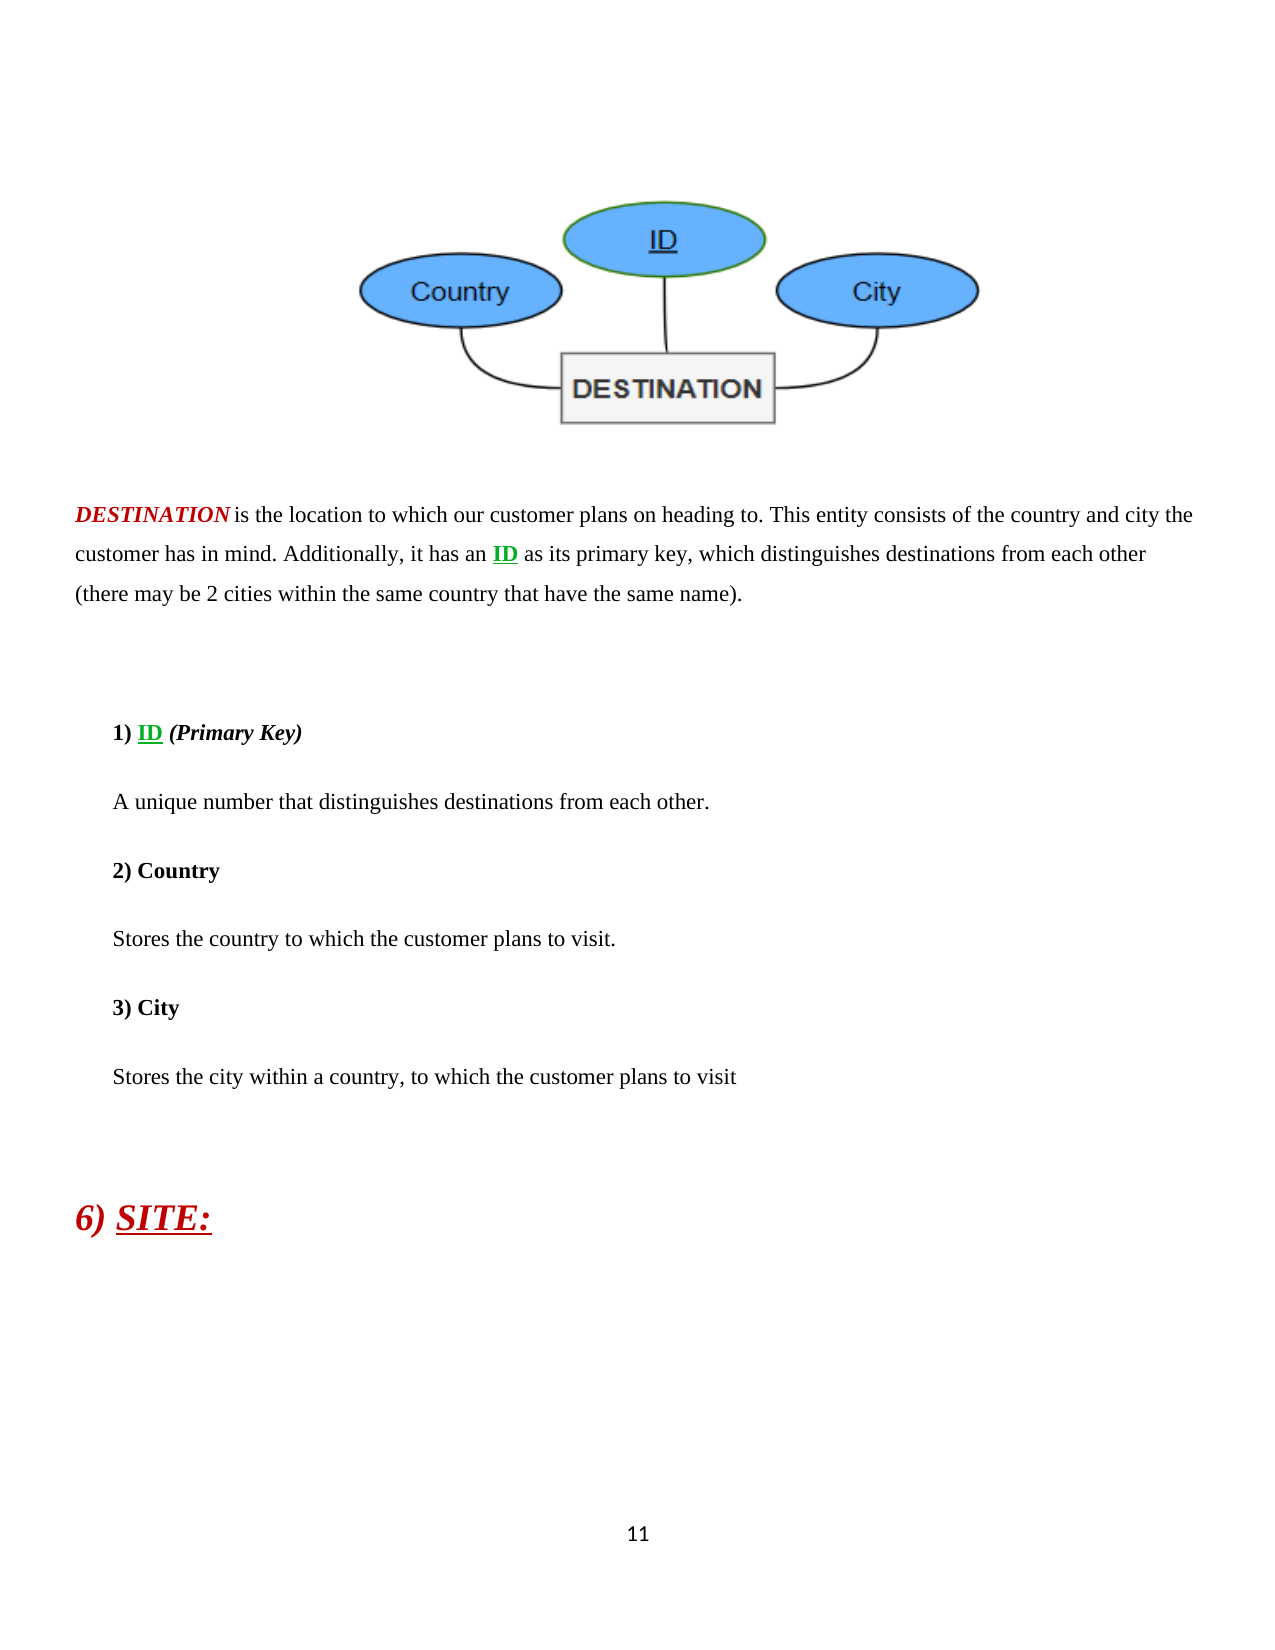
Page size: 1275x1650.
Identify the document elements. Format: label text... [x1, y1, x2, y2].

text A unique number that distinguishes destinations from each other. [112, 788, 1200, 814]
text Stores the country to which the customer plans to visit. [112, 925, 1200, 952]
subtitle 6) SITE: [75, 1196, 1200, 1239]
text Stores the city within a country, to which the customer plans to visit [112, 1063, 1200, 1089]
text DESTINATION is the location to which our customer plans on heading to. This entity consists of the country and city the customer has in mind. Additionally, it has an ID as its primary key, which distinguishes destinations from each other (there may be 2 cities within the same country that have the same name). [75, 501, 1200, 606]
text 3) City [75, 994, 1200, 1020]
text 1) ID (Primary Key) [112, 719, 1200, 746]
text 2) Country [112, 857, 1200, 883]
